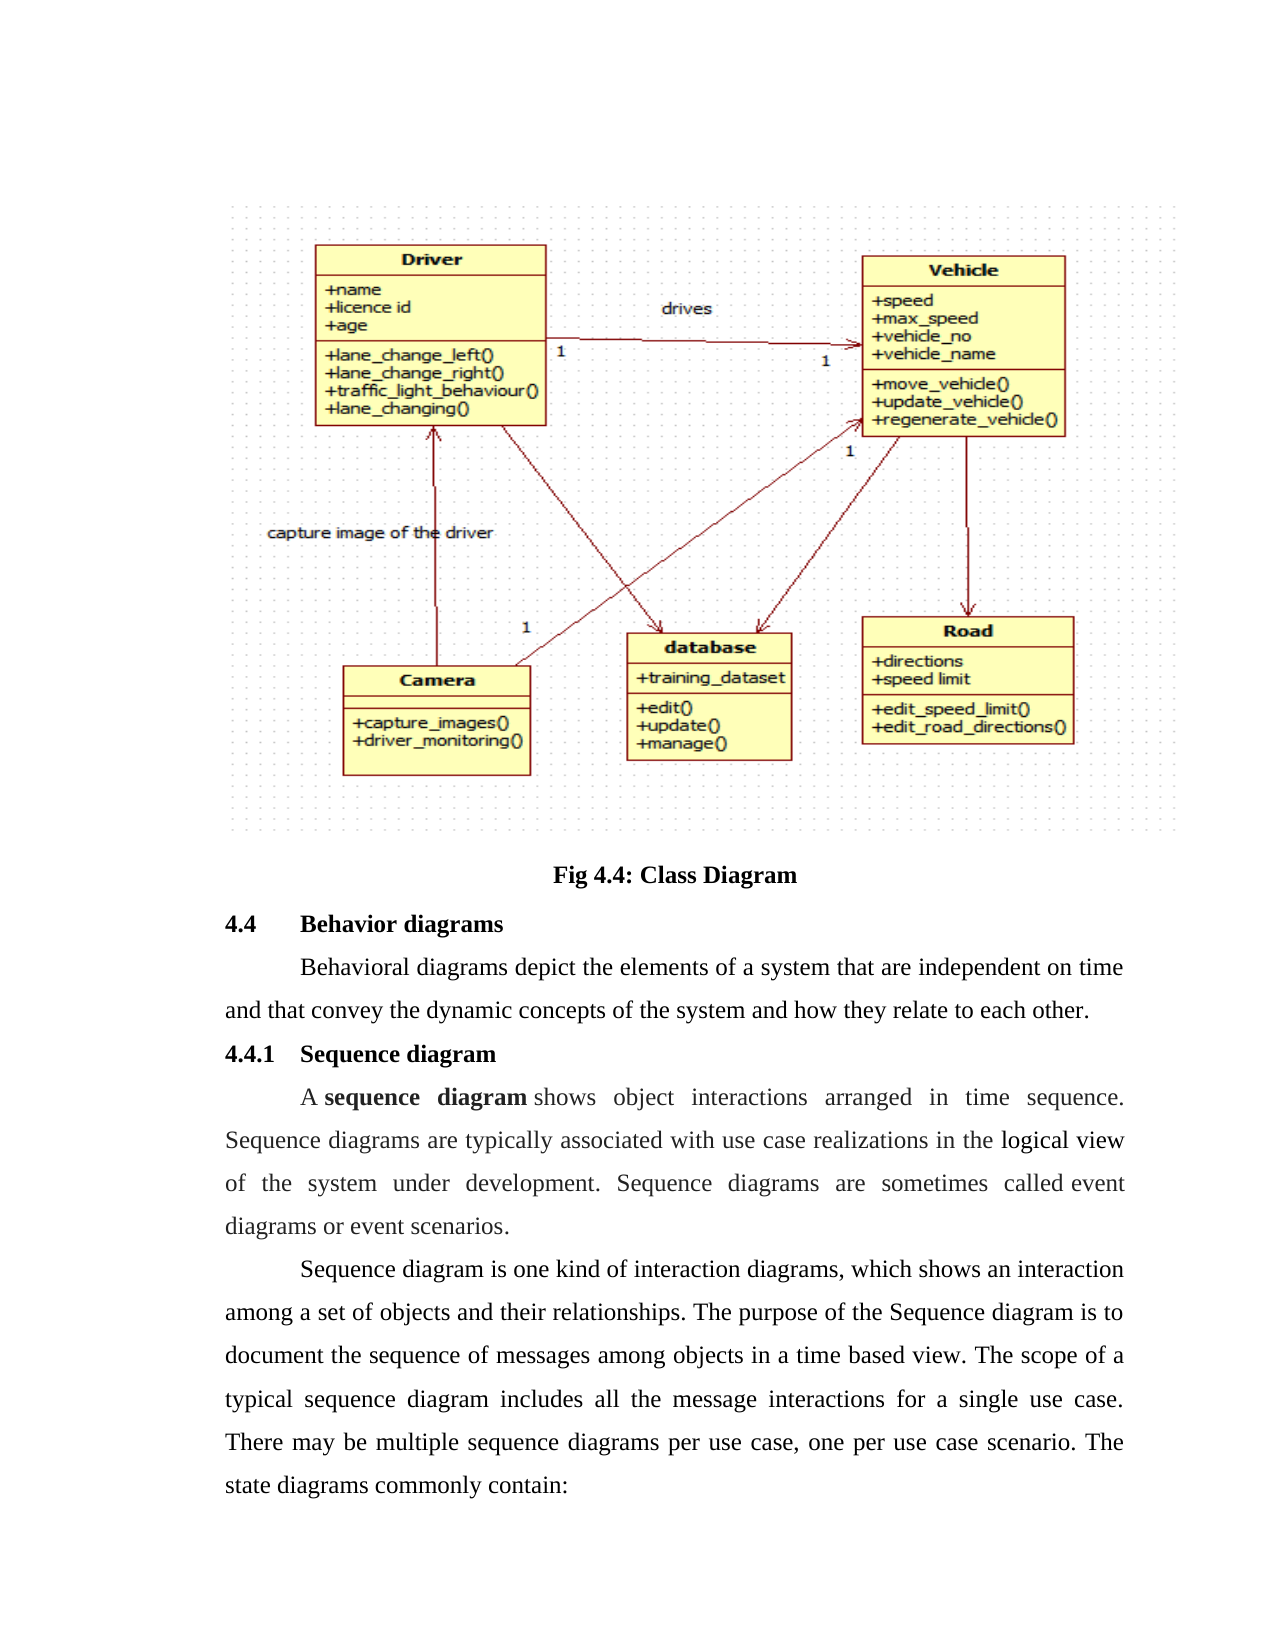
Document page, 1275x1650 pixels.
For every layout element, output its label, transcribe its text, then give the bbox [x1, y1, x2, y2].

text 4.4 Behavior diagrams [225, 909, 1125, 938]
text Behavioral diagrams depict the elements of a system that are independent on time and that convey the dynamic concepts of the system and how they relate to each other. [225, 952, 1125, 1024]
text Fig 4.4: Class Diagram [225, 860, 1125, 888]
text 4.4.1 Sequence diagram [225, 1039, 1125, 1067]
text A sequence diagram shows object interactions arranged in time sequence. Sequence diagrams are typically associated with use case realizations in the logical view of the system under development. Sequence diagrams are sometimes called event diagrams or event scenarios. [225, 1082, 1125, 1240]
